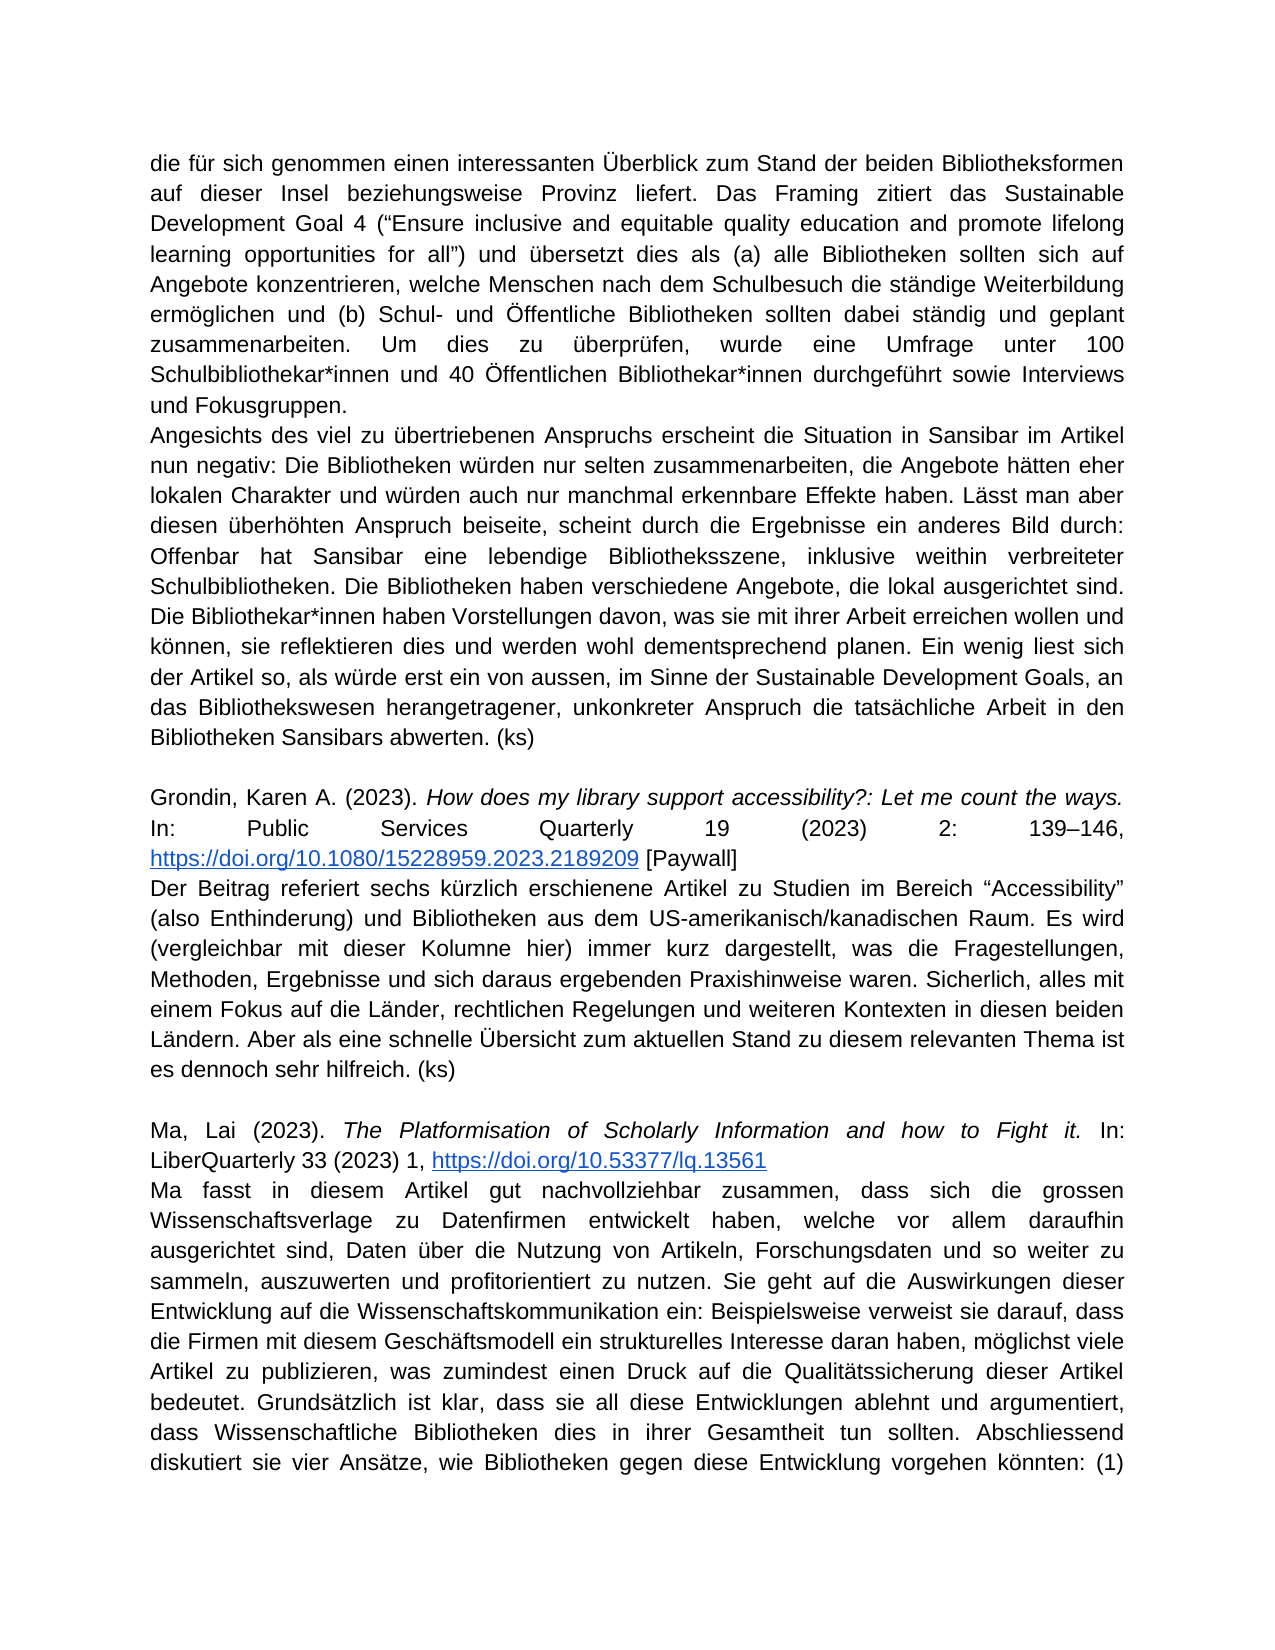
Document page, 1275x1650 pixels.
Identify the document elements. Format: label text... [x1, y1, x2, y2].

text Ma, Lai (2023). The Platformisation of Scholarly Information and how to Fight it. In: LiberQuarterly 33 (2023) 1, https://doi.org/10.53377/lq.13561 [150, 1117, 1125, 1173]
text Angesichts des viel zu übertriebenen Anspruchs erscheint die Situation in Sansibar im Artikel nun negativ: Die Bibliotheken würden nur selten zusammenarbeiten, die Angebote hätten eher lokalen Charakter und würden auch nur manchmal erkennbare Effekte haben. Lässt man aber diesen überhöhten Anspruch beiseite, scheint durch die Ergebnisse ein anderes Bild durch: Offenbar hat Sansibar eine lebendige Bibliotheksszene, inklusive weithin verbreiteter Schulbibliotheken. Die Bibliotheken haben verschiedene Angebote, die lokal ausgerichtet sind. Die Bibliothekar*innen haben Vorstellungen davon, was sie mit ihrer Arbeit erreichen wollen und können, sie reflektieren dies und werden wohl dementsprechend planen. Ein wenig liest sich der Artikel so, als würde erst ein von aussen, im Sinne der Sustainable Development Goals, an das Bibliothekswesen herangetragener, unkonkreter Anspruch die tatsächliche Arbeit in den Bibliotheken Sansibars abwerten. (ks) [150, 422, 1125, 750]
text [150, 1177, 1125, 1475]
text Der Beitrag referiert sechs kürzlich erschienene Artikel zu Studien im Bereich “Accessibility” (also Enthinderung) und Bibliotheken aus dem US-amerikanisch/kanadischen Raum. Es wird (vergleichbar mit dieser Kolumne hier) immer kurz dargestellt, was die Fragestellungen, Methoden, Ergebnisse und sich daraus ergebenden Praxishinweise waren. Sicherlich, alles mit einem Fokus auf die Länder, rechtlichen Regelungen und weiteren Kontexten in diesen beiden Ländern. Aber als eine schnelle Übersicht zum aktuellen Stand zu diesem relevanten Thema ist es dennoch sehr hilfreich. (ks) [150, 875, 1125, 1083]
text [150, 150, 1125, 418]
text Grondin, Karen A. (2023). How does my library support accessibility?: Let me count the ways. In: Public Services Quarterly 19 (2023) 2: 139–146, https://doi.org/10.1080/15228959.2023.2189209 [Paywall] [150, 784, 1125, 871]
